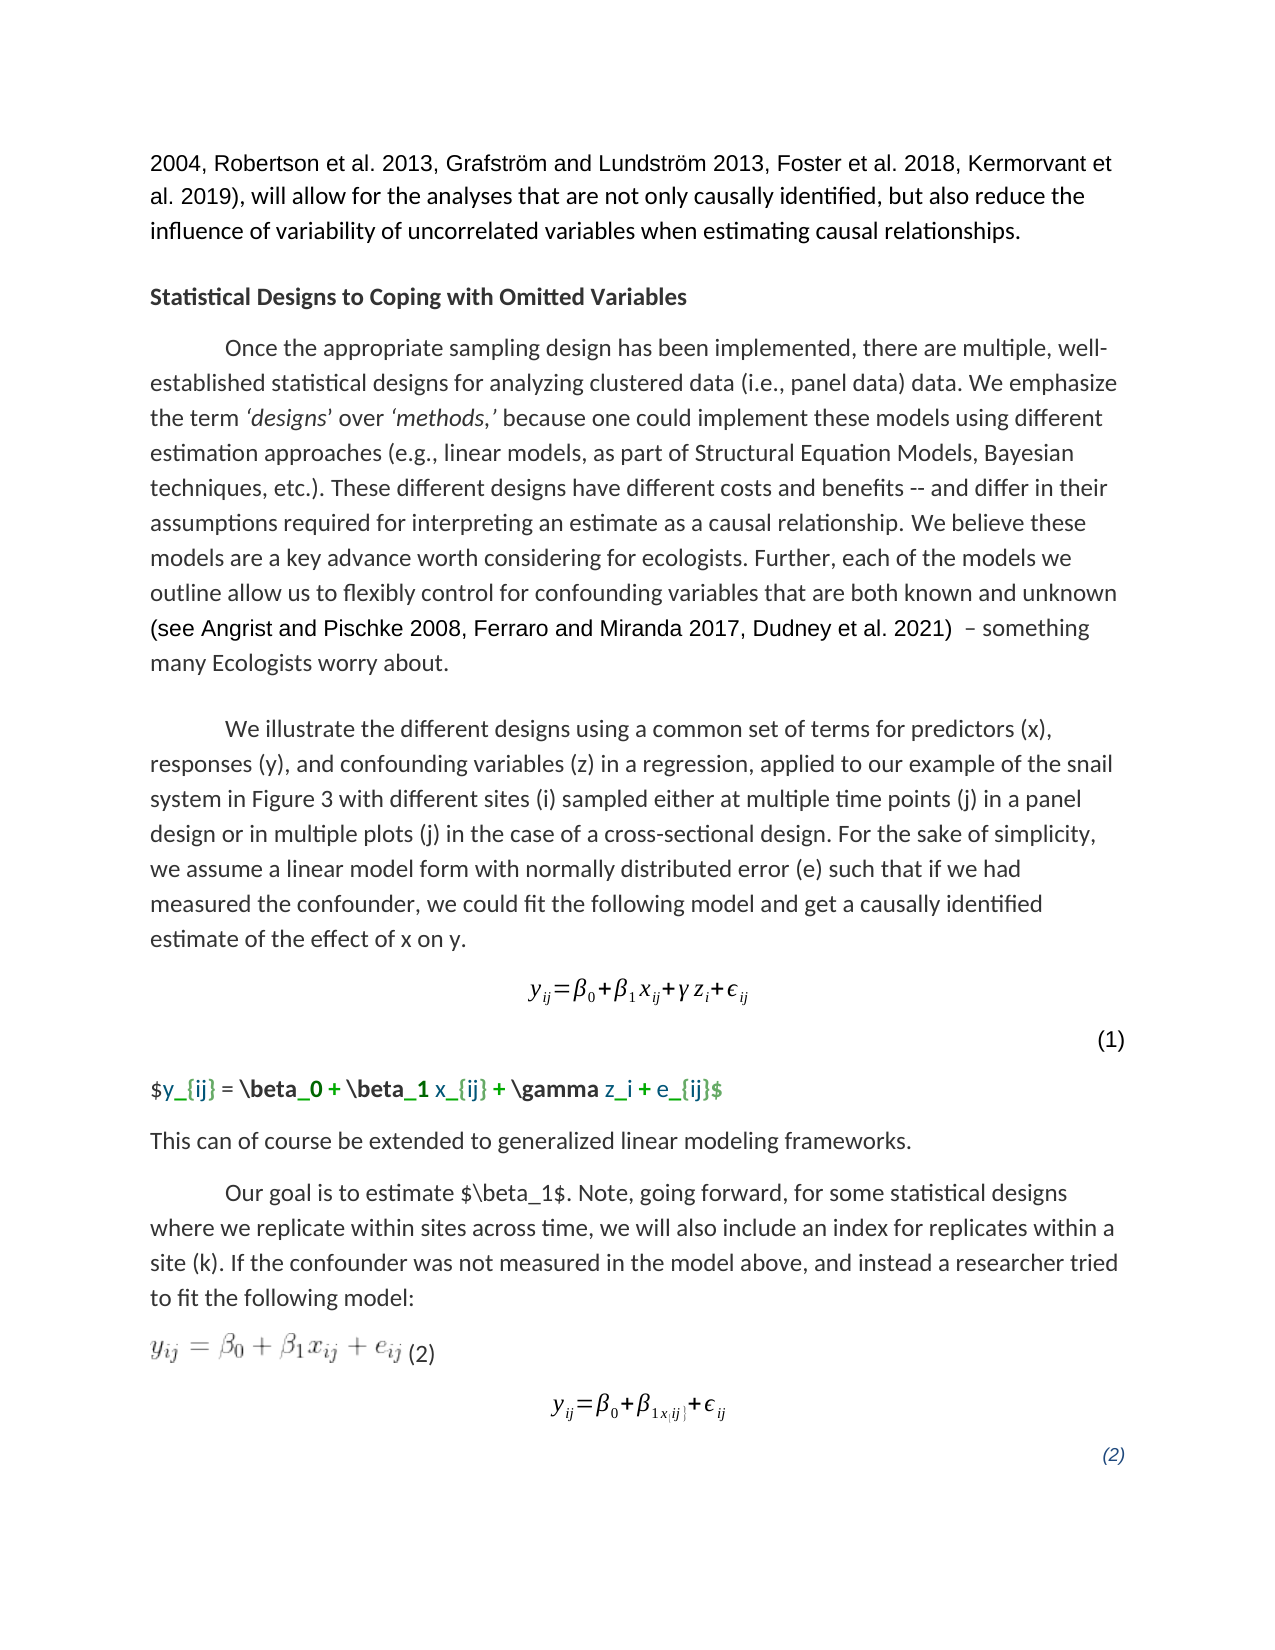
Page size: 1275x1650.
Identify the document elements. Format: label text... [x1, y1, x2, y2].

text $y_{ij} = \beta_0 + \beta_1 x_{ij} + \gamma z_i + e_{ij}$ [150, 1073, 1125, 1104]
text (2) [150, 1333, 1125, 1369]
text This can of course be extended to generalized linear modeling frameworks. [150, 1125, 1125, 1156]
subtitle Statistical Designs to Coping with Omitted Variables [150, 281, 1125, 312]
text (2) [150, 1444, 1125, 1466]
picture [150, 1333, 403, 1363]
text (1) [150, 1026, 1125, 1053]
text Once the appropriate sampling design has been implemented, there are multiple, well-established statistical designs for analyzing clustered data (i.e., panel data) data. We emphasize the term ‘designs’ over ‘methods,’ because one could implement these models using different estimation approaches (e.g., linear models, as part of Structural Equation Models, Bayesian techniques, etc.). These different designs have different costs and benefits -- and differ in their assumptions required for interpreting an estimate as a causal relationship. We believe these models are a key advance worth considering for ecologists. Further, each of the models we outline allow us to flexibly control for confounding variables that are both known and unknown (see Angrist and Pischke 2008, Ferraro and Miranda 2017, Dudney et al. 2021) – something many Ecologists worry about. [150, 332, 1125, 677]
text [150, 150, 1125, 246]
text We illustrate the different designs using a common set of terms for predictors (x), responses (y), and confounding variables (z) in a regression, applied to our example of the snail system in Figure 3 with different sites (i) sampled either at multiple time points (j) in a panel design or in multiple plots (j) in the case of a cross-sectional design. For the sake of simplicity, we assume a linear model form with normally distributed error (e) such that if we had measured the confounder, we could fit the following model and get a causally identified estimate of the effect of x on y. [150, 713, 1125, 953]
text Our goal is to estimate $\beta_1$. Note, going forward, for some statistical designs where we replicate within sites across time, we will also include an index for replicates within a site (k). If the confounder was not measured in the model above, and instead a researcher tried to fit the following model: [150, 1177, 1125, 1312]
